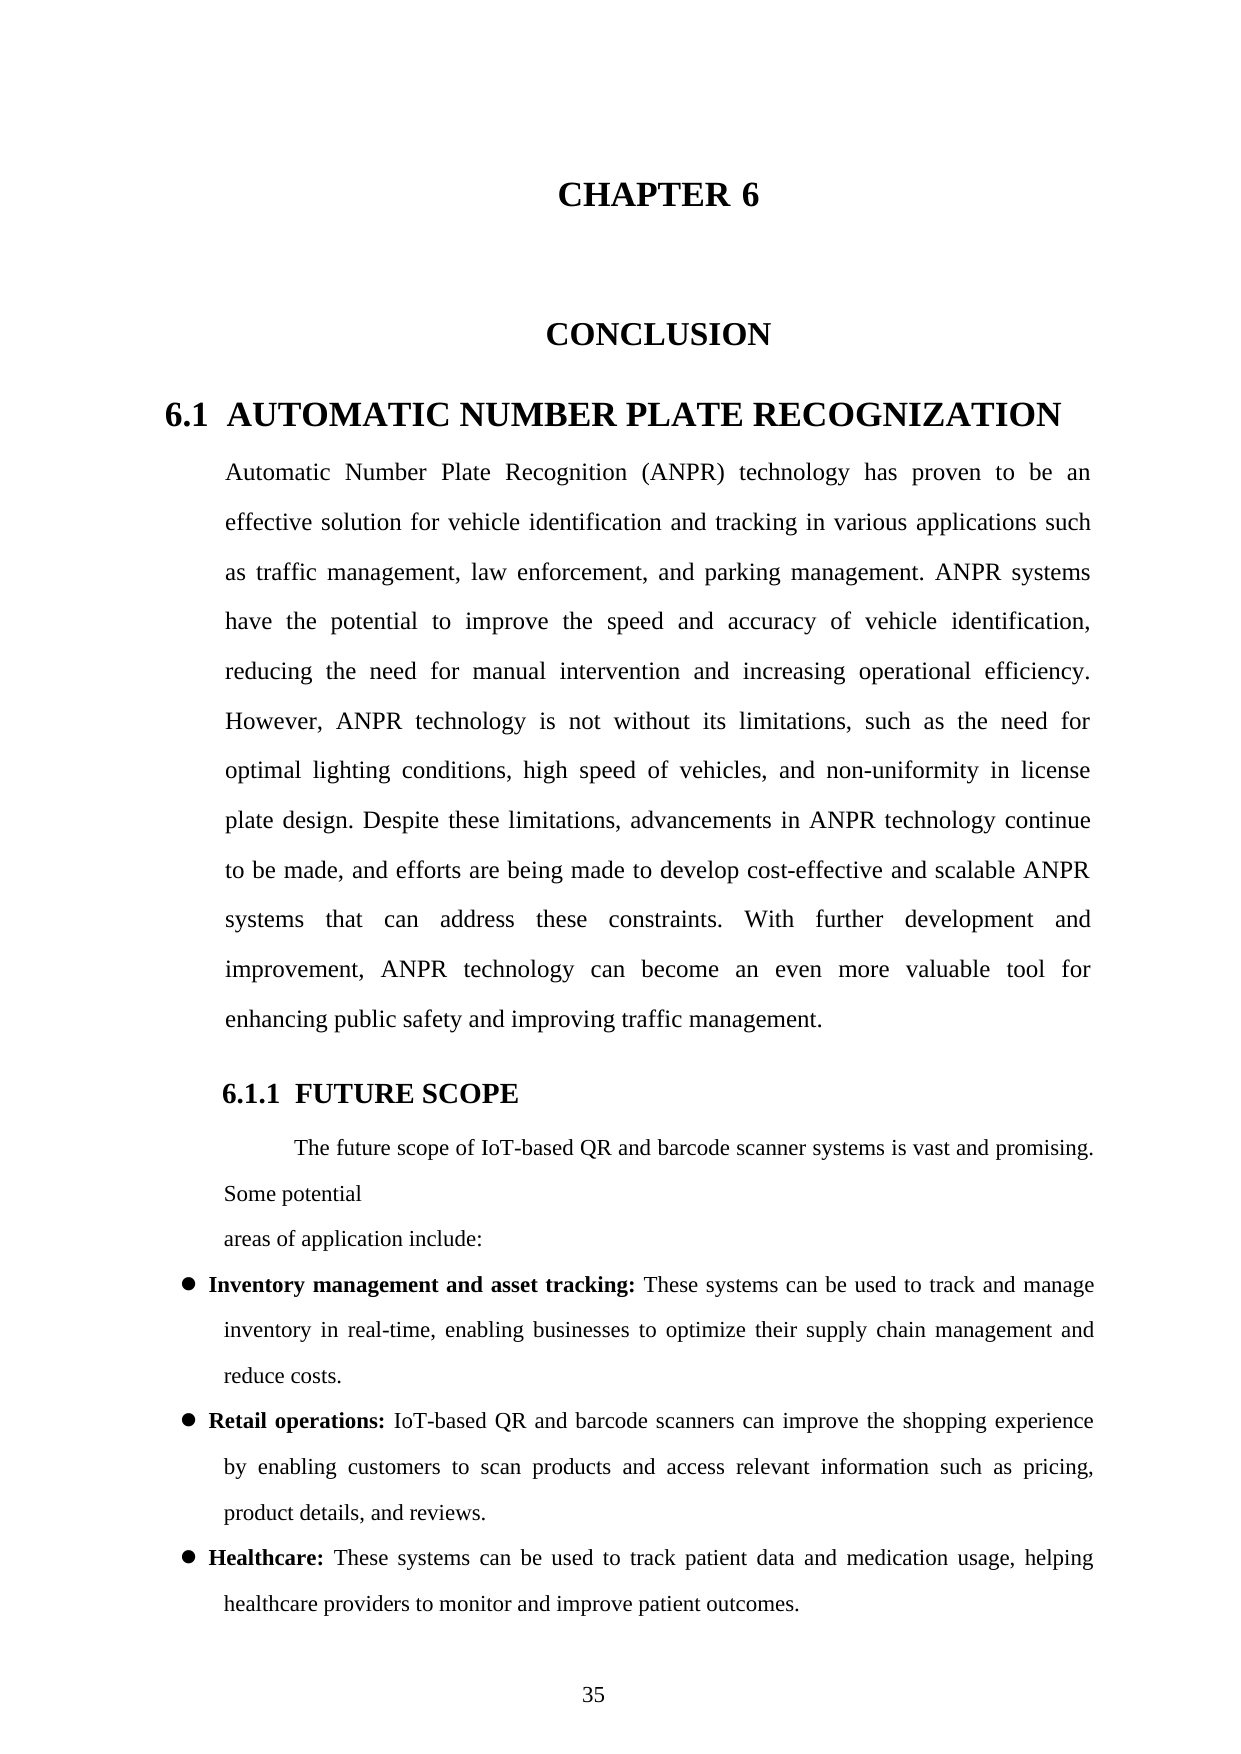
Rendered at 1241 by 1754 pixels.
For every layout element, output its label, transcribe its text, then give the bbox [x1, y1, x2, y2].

text The future scope of IoT-based QR and barcode scanner systems is vast and promising. Some potential [224, 1134, 1096, 1206]
text 6.1.1 FUTURE SCOPE [164, 1076, 1092, 1110]
list Inventory management and asset tracking: These systems can be used to track and manage inventory in real-time, enabling businesses to optimize their supply chain management and reduce costs. [180, 1271, 1096, 1388]
text areas of application include: [224, 1226, 1096, 1252]
list Healthcare: These systems can be used to track patient data and medication usage, helping healthcare providers to monitor and improve patient outcomes. [180, 1544, 1096, 1616]
subtitle CONCLUSION [228, 314, 1089, 353]
text 6.1 AUTOMATIC NUMBER PLATE RECOGNIZATION [164, 394, 1192, 434]
text 35 [164, 1681, 1096, 1707]
list Retail operations: IoT-based QR and barcode scanners can improve the shopping experience by enabling customers to scan products and access relevant information such as pricing, product details, and reviews. [180, 1408, 1096, 1525]
text Automatic Number Plate Recognition (ANPR) technology has proven to be an effective solution for vehicle identification and tracking in various applications such as traffic management, law enforcement, and parking management. ANPR systems have the potential to improve the speed and accuracy of vehicle identification, reducing the need for manual intervention and increasing operational efficiency. However, ANPR technology is not without its limitations, such as the need for optimal lighting conditions, high speed of vehicles, and non-uniformity in license plate design. Despite these limitations, advancements in ANPR technology continue to be made, and efforts are being made to develop cost-effective and scalable ANPR systems that can address these constraints. With further development and improvement, ANPR technology can become an even more valuable tool for enhancing public safety and improving traffic management. [225, 457, 1092, 1033]
subtitle CHAPTER 6 [228, 173, 1089, 214]
